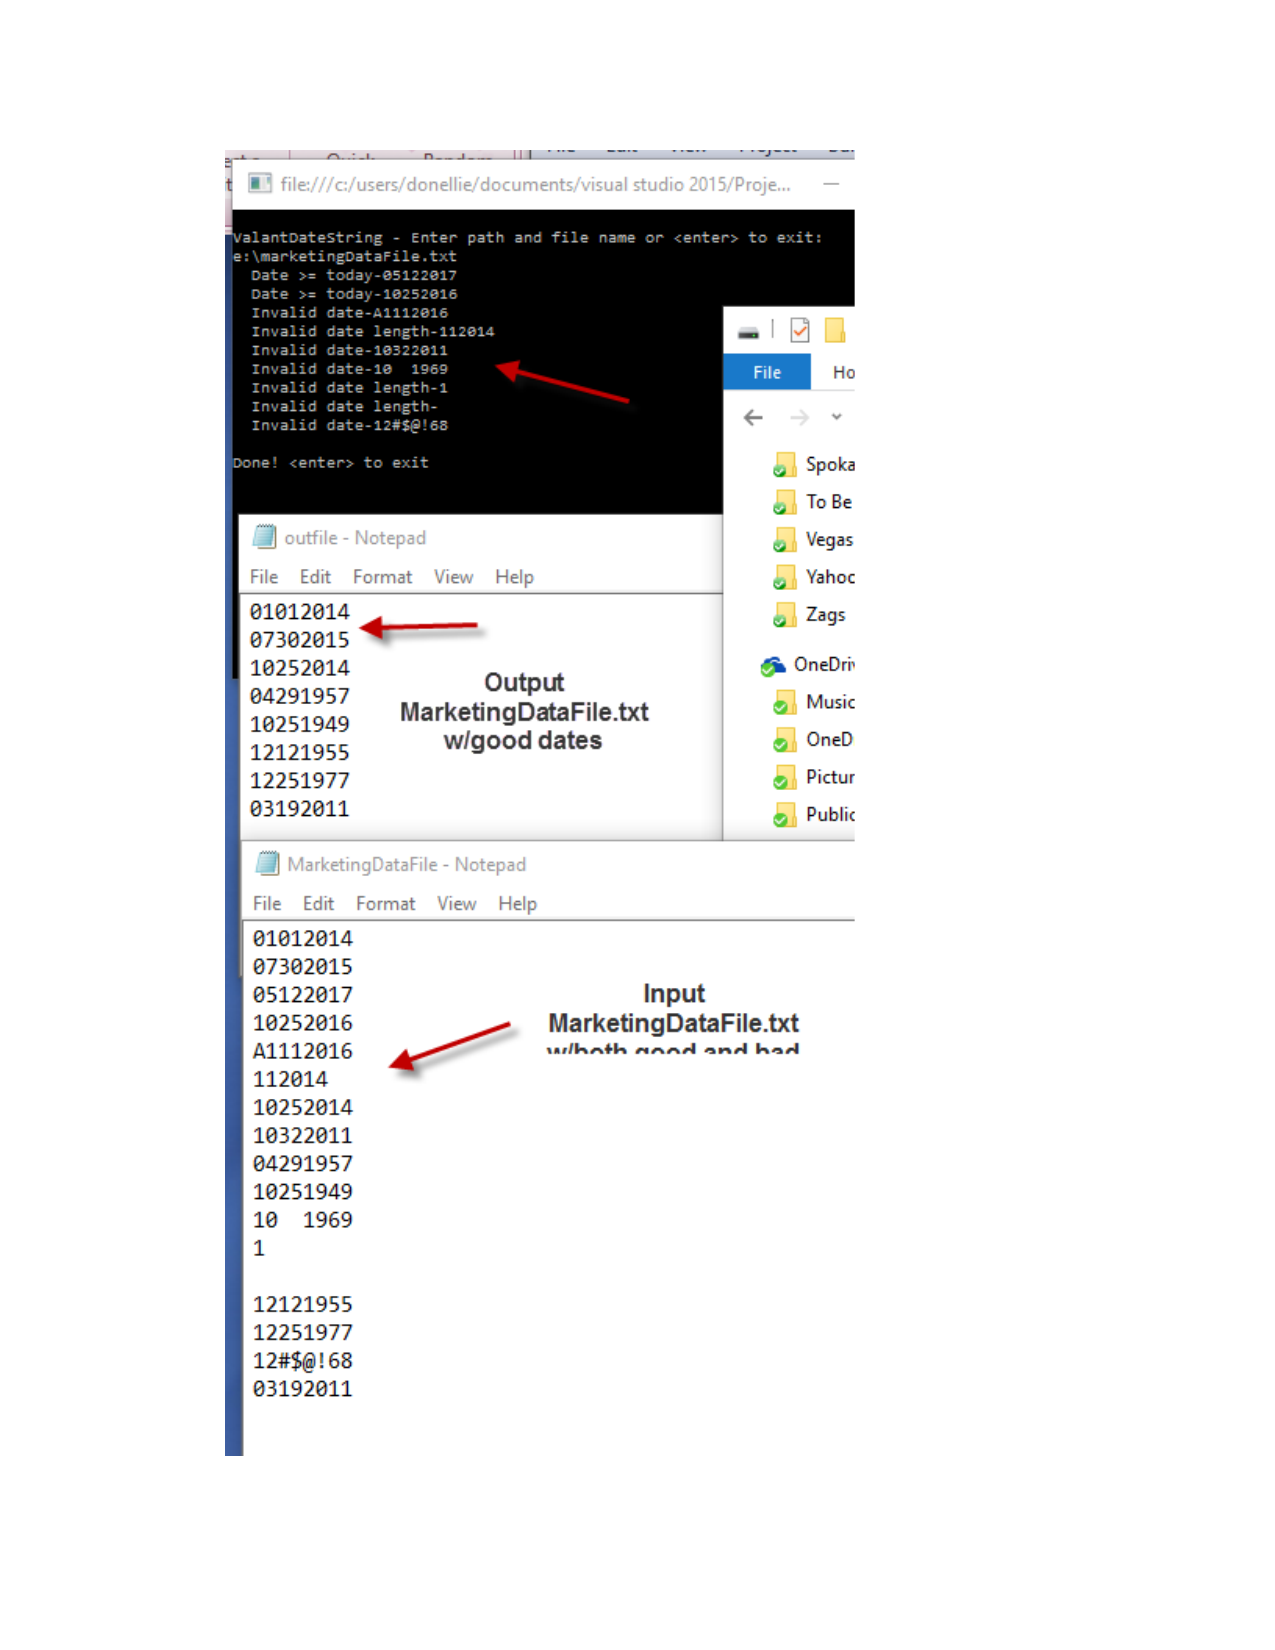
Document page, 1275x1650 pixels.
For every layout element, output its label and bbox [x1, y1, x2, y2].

picture [225, 150, 855, 1456]
